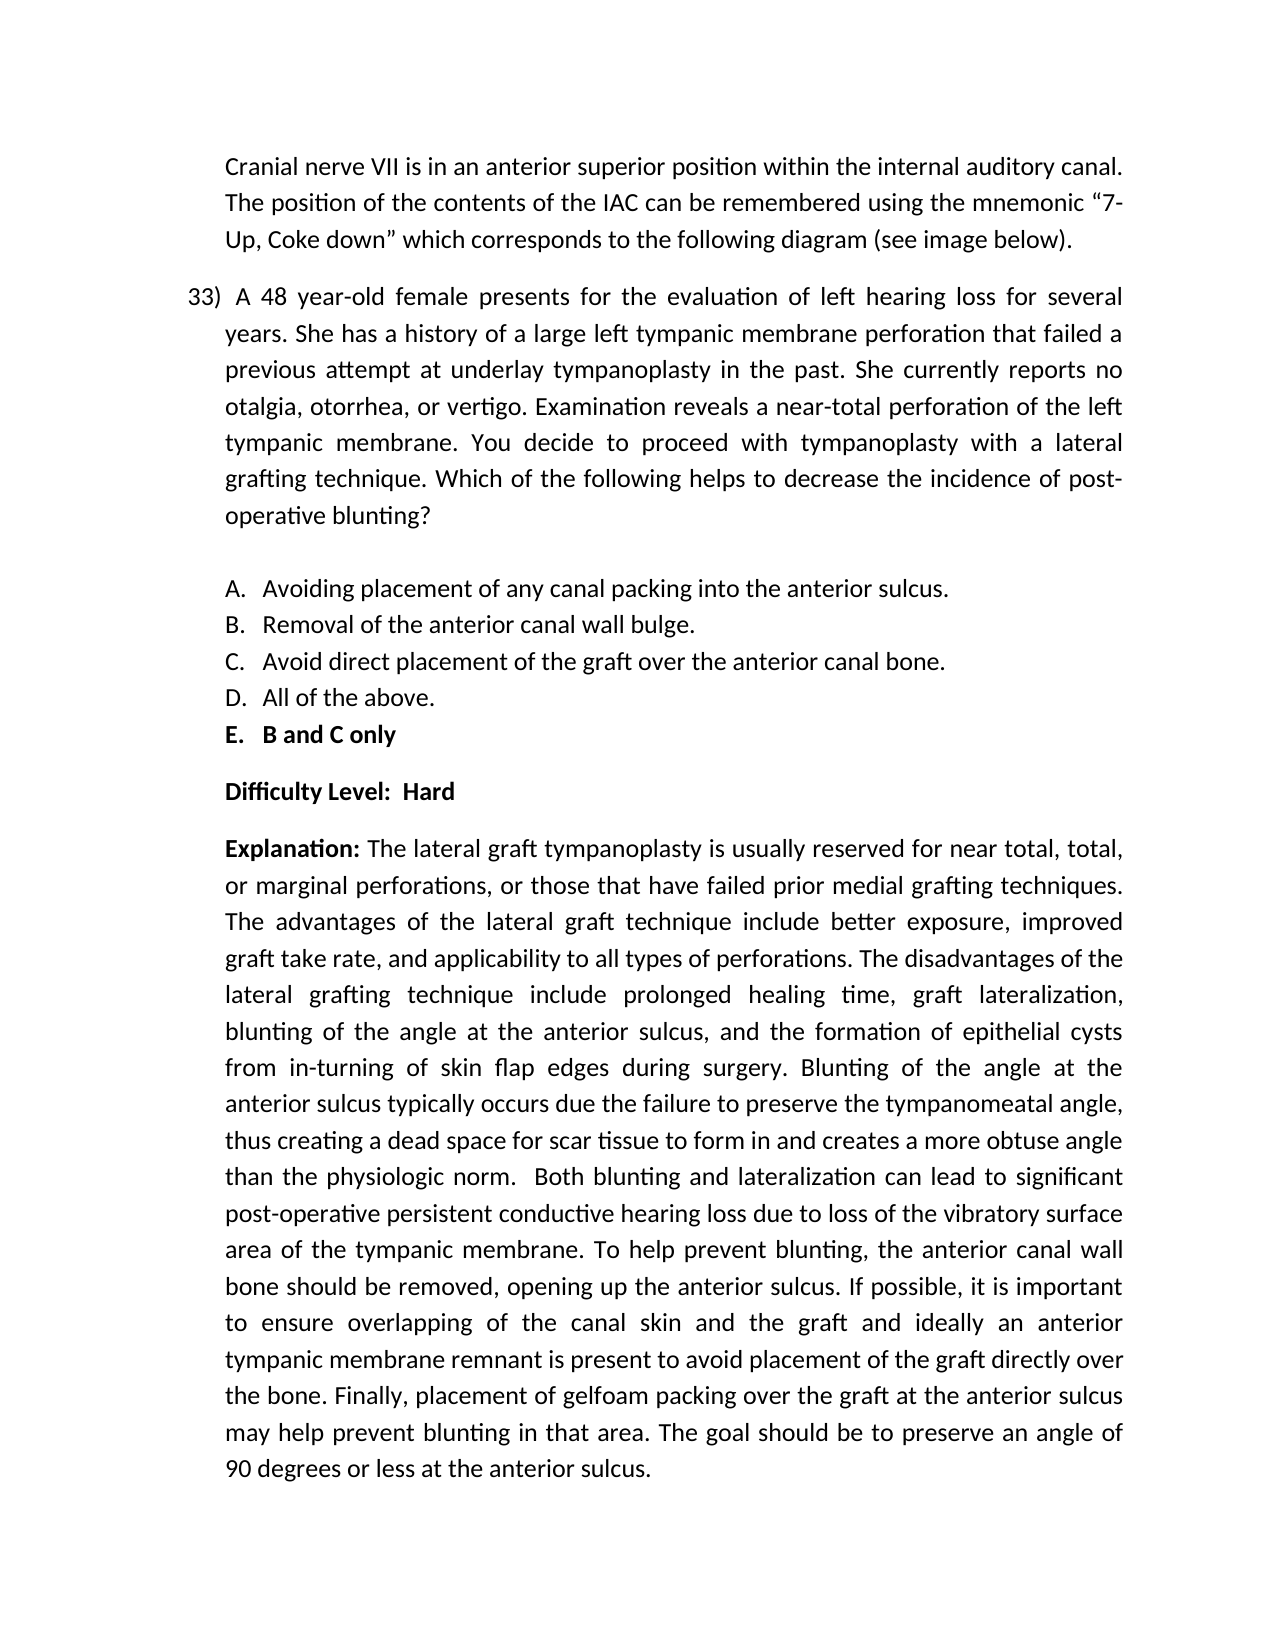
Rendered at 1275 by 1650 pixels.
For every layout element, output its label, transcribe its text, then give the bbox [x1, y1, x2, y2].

list B and C only [225, 718, 1125, 749]
list Removal of the anterior canal wall bulge. [225, 608, 1125, 640]
list Avoid direct placement of the graft over the anterior canal bone. [225, 645, 1125, 677]
text Difficulty Level: Hard [225, 775, 1125, 807]
text Cranial nerve VII is in an anterior superior position within the internal auditory canal. The position of the contents of the IAC can be remembered using the mnemonic “7-Up, Coke down” which corresponds to the following diagram (see image below). [225, 150, 1125, 255]
list A 48 year-old female presents for the evaluation of left hearing loss for several years. She has a history of a large left tympanic membrane perforation that failed a previous attempt at underlay tympanoplasty in the past. She currently reports no otalgia, otorrhea, or vertigo. Examination reveals a near-total perforation of the left tympanic membrane. You decide to proceed with tympanoplasty with a lateral grafting technique. Which of the following helps to decrease the incidence of post-operative blunting? [187, 280, 1125, 531]
text Explanation: The lateral graft tympanoplasty is usually reserved for near total, total, or marginal perforations, or those that have failed prior medial grafting techniques. The advantages of the lateral graft technique include better exposure, improved graft take rate, and applicability to all types of perforations. The disadvantages of the lateral grafting technique include prolonged healing time, graft lateralization, blunting of the angle at the anterior sulcus, and the formation of epithelial cysts from in-turning of skin flap edges during surgery. Blunting of the angle at the anterior sulcus typically occurs due the failure to preserve the tympanomeatal angle, thus creating a dead space for scar tissue to form in and creates a more obtuse angle than the physiologic norm. Both blunting and lateralization can lead to significant post-operative persistent conductive hearing loss due to loss of the vibratory surface area of the tympanic membrane. To help prevent blunting, the anterior canal wall bone should be removed, opening up the anterior sulcus. If possible, it is important to ensure overlapping of the canal skin and the graft and ideally an anterior tympanic membrane remnant is present to avoid placement of the graft directly over the bone. Finally, placement of gelfoam packing over the graft at the anterior sulcus may help prevent blunting in that area. The goal should be to preserve an angle of 90 degrees or less at the anterior sulcus. [225, 832, 1125, 1484]
list Avoiding placement of any canal packing into the anterior sulcus. [225, 572, 1125, 604]
list All of the above. [225, 681, 1125, 713]
